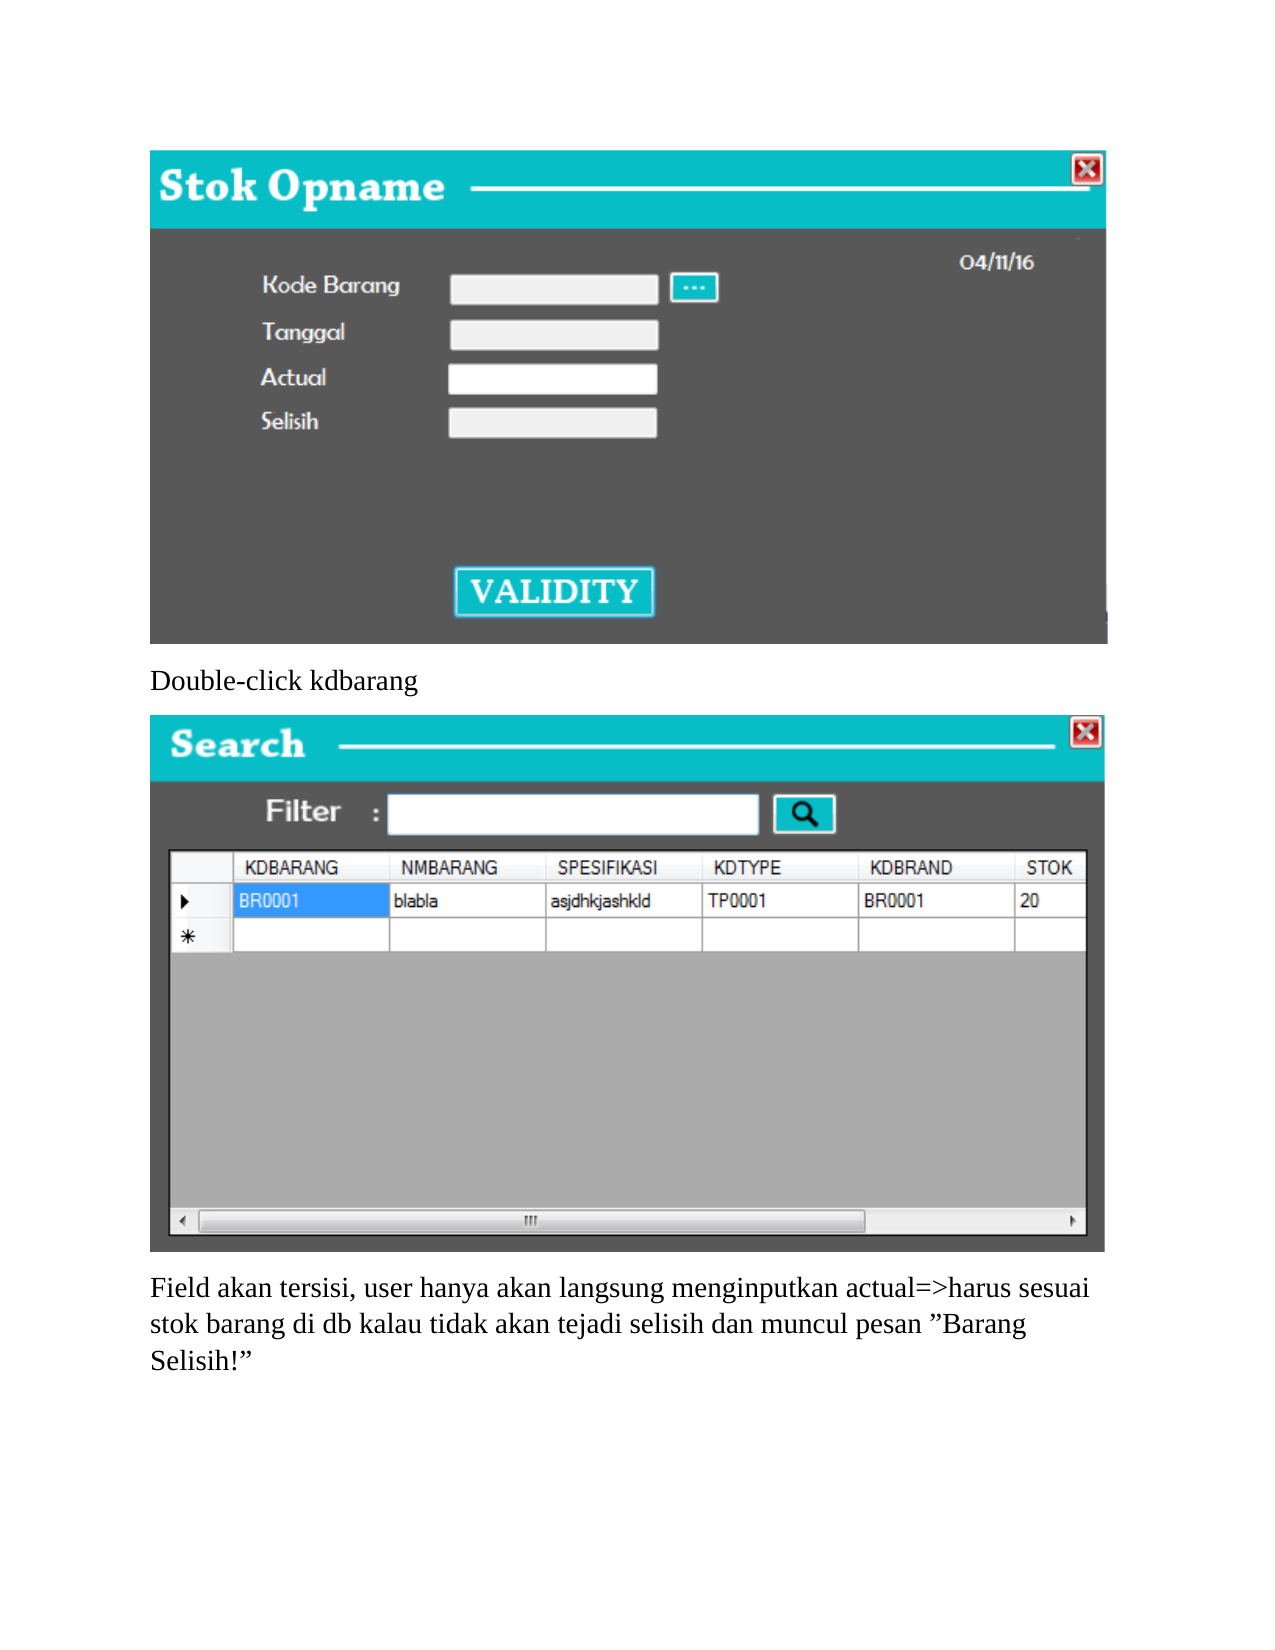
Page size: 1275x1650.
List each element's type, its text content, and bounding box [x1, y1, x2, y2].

picture [150, 715, 1105, 1252]
text Field akan tersisi, user hanya akan langsung menginputkan actual=>harus sesuai stok barang di db kalau tidak akan tejadi selisih dan muncul pesan ”Barang Selisih!” [150, 1270, 1125, 1376]
picture [150, 150, 1108, 644]
text Double-click kdbarang [150, 663, 1125, 696]
